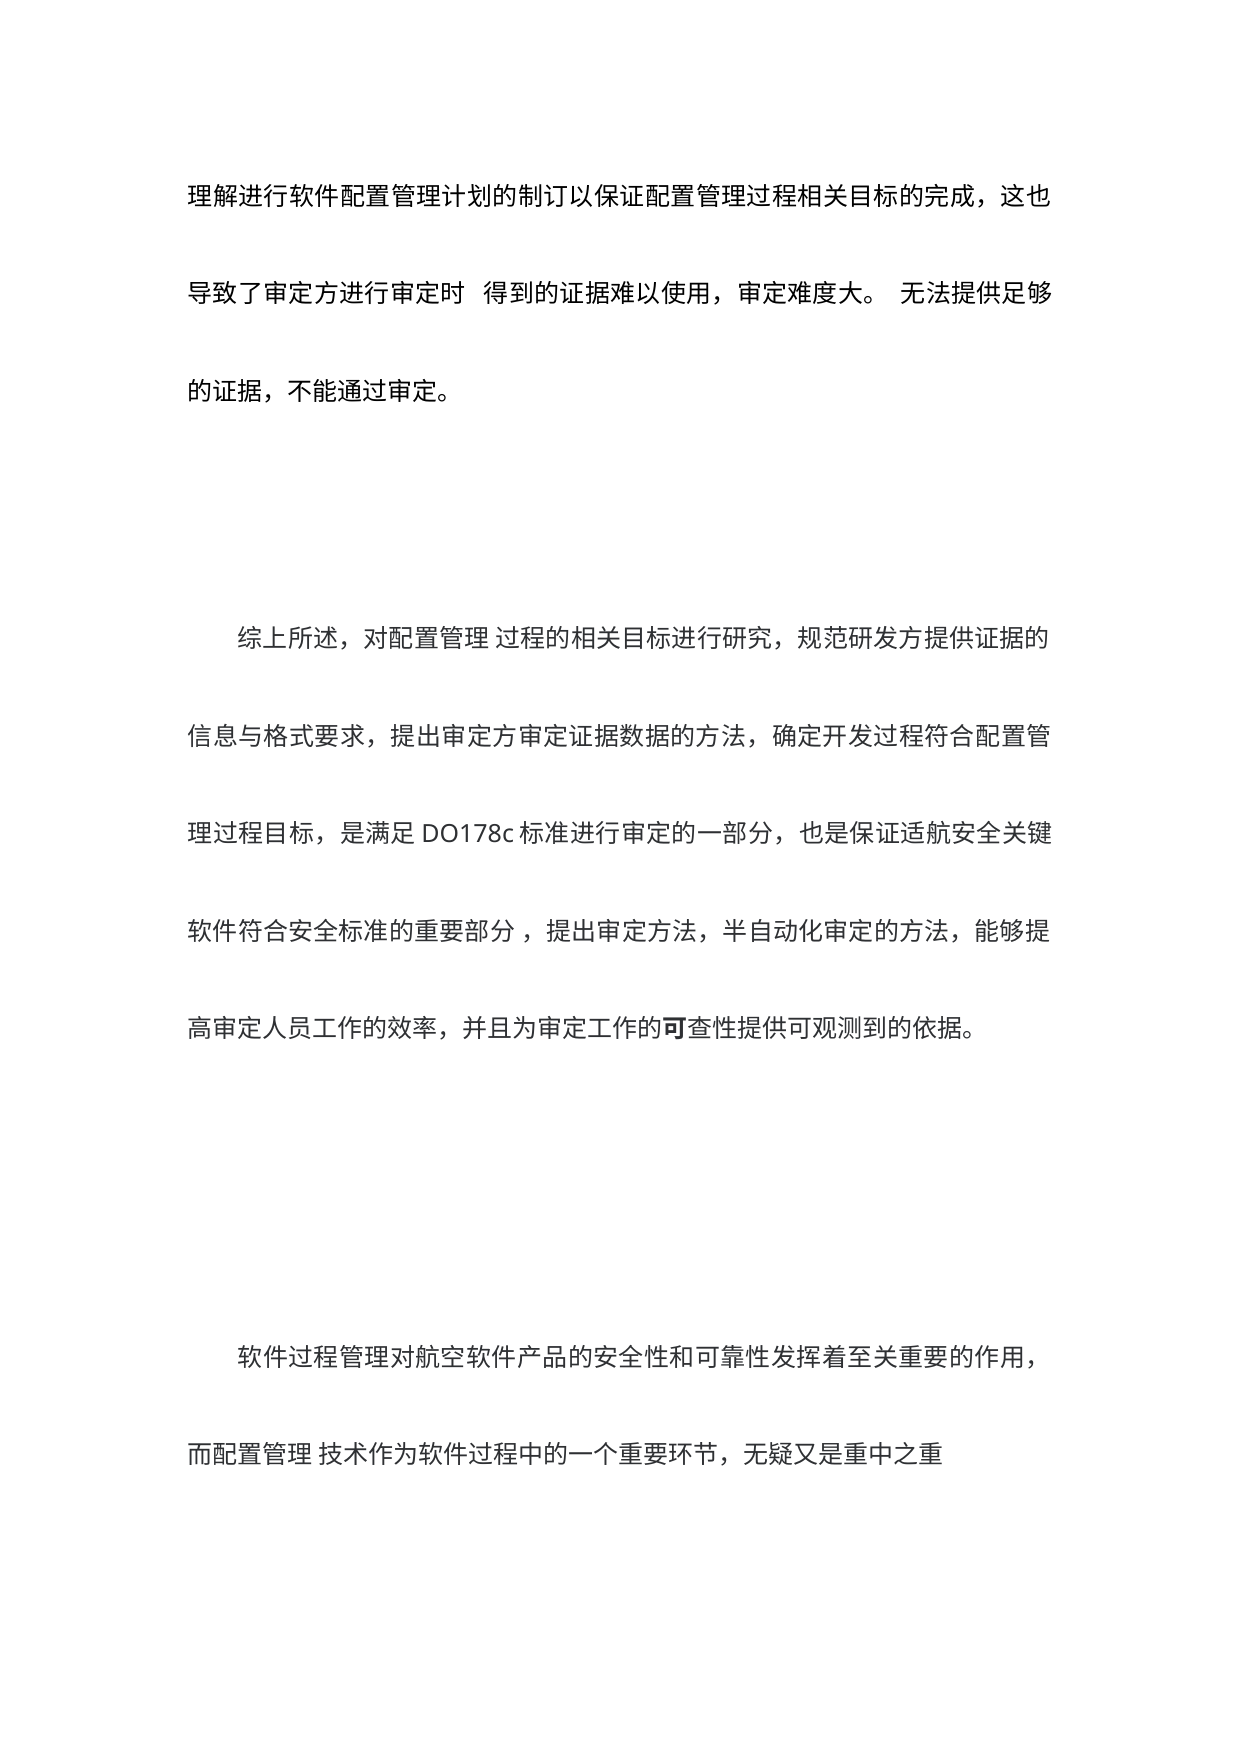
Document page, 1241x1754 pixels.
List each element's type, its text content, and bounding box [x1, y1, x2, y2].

text 综上所述，对配置管理 过程的相关目标进行研究，规范研发方提供证据的信息与格式要求，提出审定方审定证据数据的方法，确定开发过程符合配置管理过程目标，是满足DO178c标准进行审定的一部分，也是保证适航安全关键软件符合安全标准的重要部分 ，提出审定方法，半自动化审定的方法，能够提高审定人员工作的效率，并且为审定工作的可查性提供可观测到的依据。 [187, 604, 1053, 1059]
text 软件过程管理对航空软件产品的安全性和可靠性发挥着至关重要的作用，而配置管理 技术作为软件过程中的一个重要环节，无疑又是重中之重 [187, 1323, 1053, 1486]
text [187, 162, 1053, 422]
